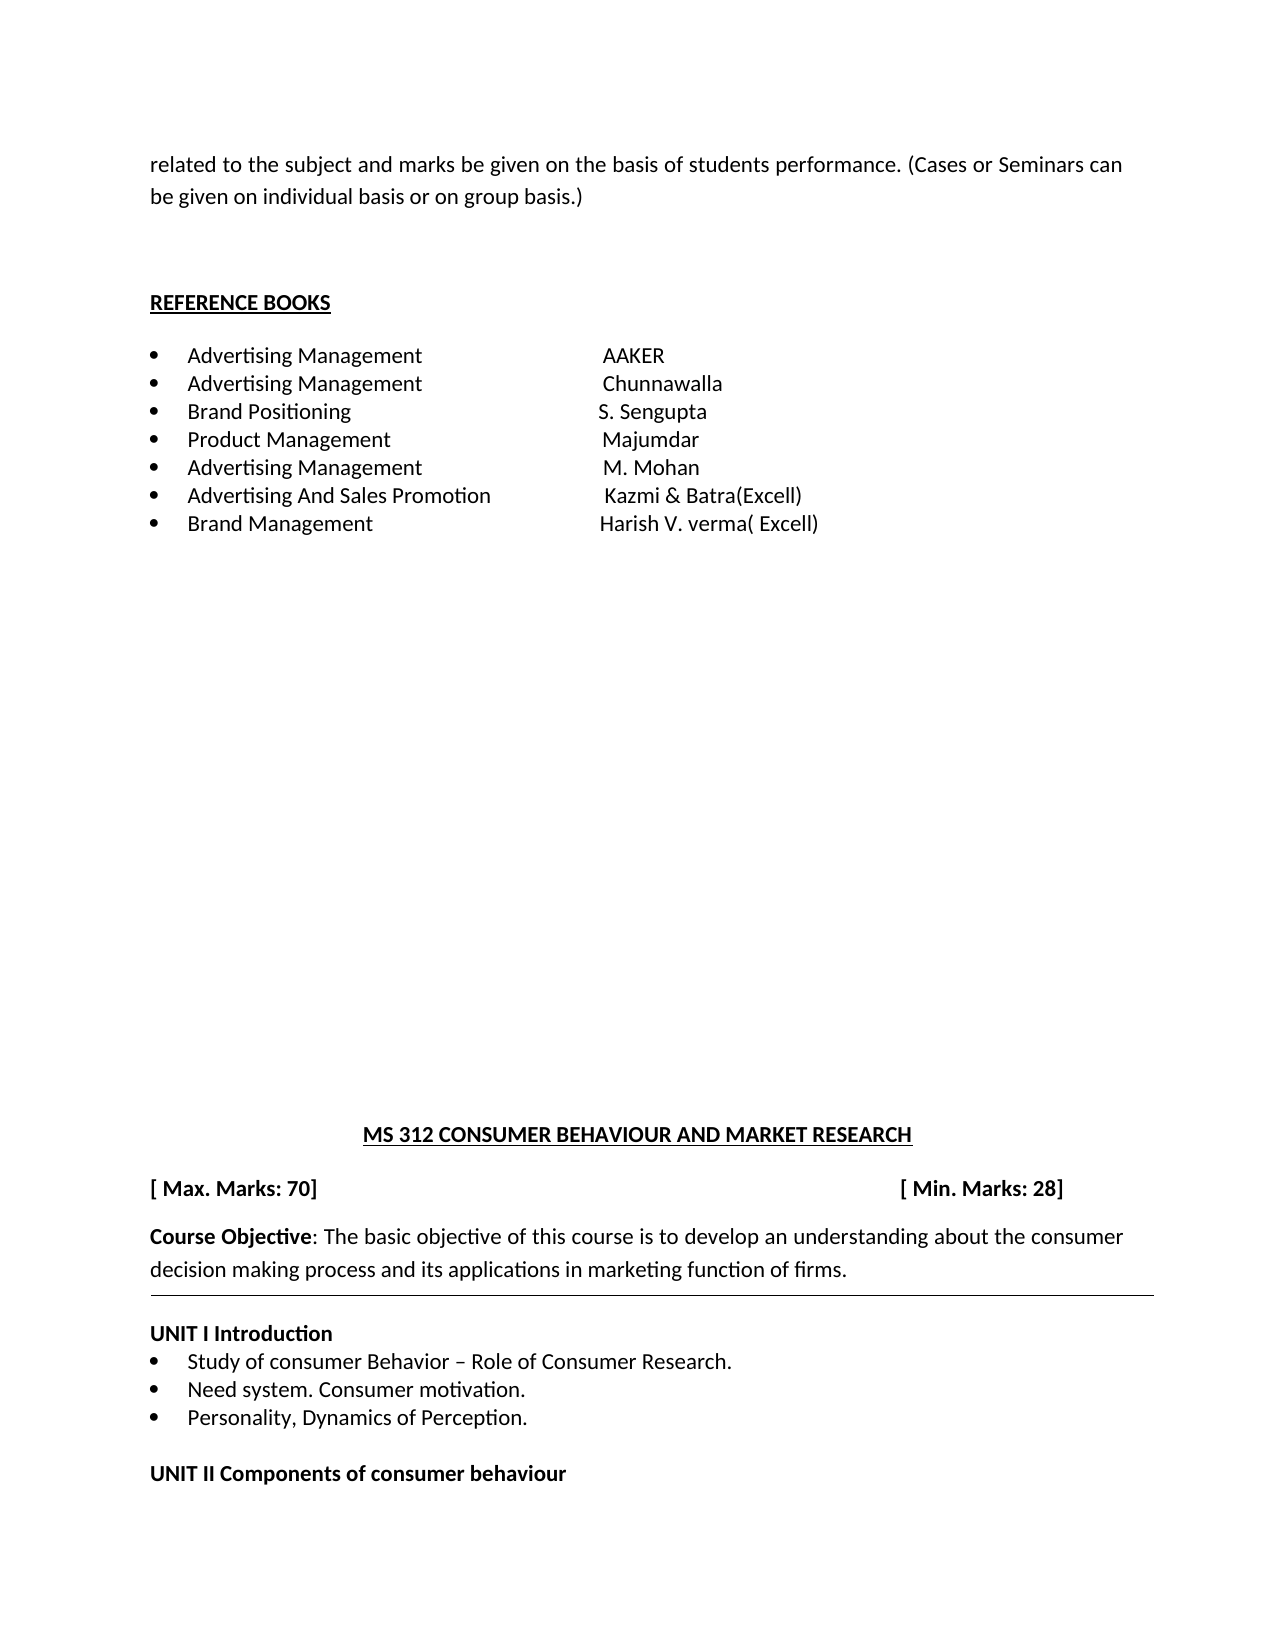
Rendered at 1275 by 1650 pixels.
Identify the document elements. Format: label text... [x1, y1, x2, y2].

text UNIT I Introduction [150, 1319, 1125, 1347]
text [ Max. Marks: 70] [ Min. Marks: 28] [150, 1174, 1125, 1202]
text Course Objective: The basic objective of this course is to develop an understanding about the consumer decision making process and its applications in marketing function of firms. [150, 1222, 1125, 1283]
list Brand Positioning S. Sengupta [150, 397, 1125, 425]
list Advertising Management AAKER [150, 341, 1125, 369]
list Study of consumer Behavior – Role of Consumer Research. [150, 1347, 1125, 1375]
text UNIT II Components of consumer behaviour [150, 1459, 1125, 1487]
list Advertising Management M. Mohan [150, 453, 1125, 481]
list Brand Management Harish V. verma( Excell) [150, 509, 1125, 537]
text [150, 150, 1125, 210]
list Personality, Dynamics of Perception. [150, 1403, 1125, 1431]
text MS 312 CONSUMER BEHAVIOUR AND MARKET RESEARCH [150, 1121, 1125, 1149]
list Need system. Consumer motivation. [150, 1375, 1125, 1403]
list Product Management Majumdar [150, 425, 1125, 453]
list Advertising Management Chunnawalla [150, 369, 1125, 397]
text REFERENCE BOOKS [150, 288, 1125, 316]
list Advertising And Sales Promotion Kazmi & Batra(Excell) [150, 481, 1125, 509]
